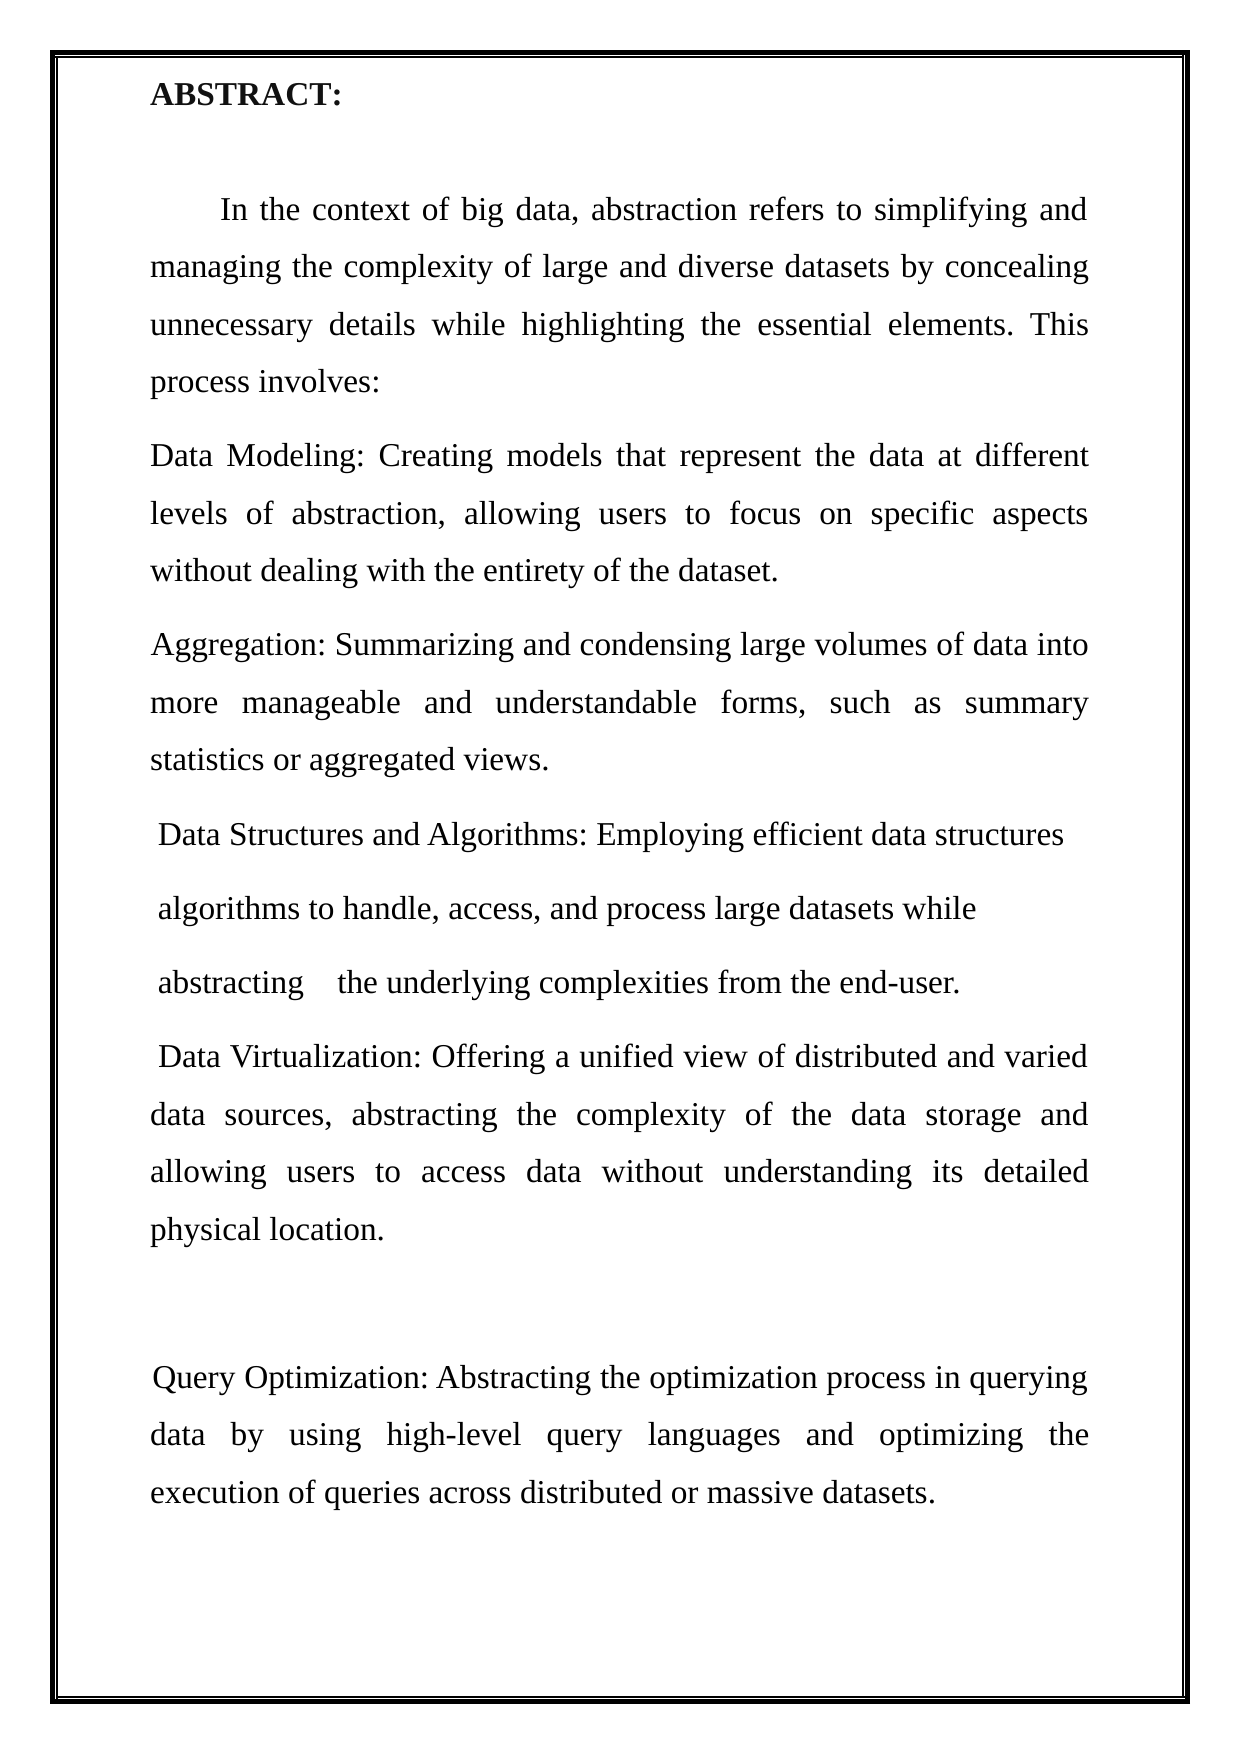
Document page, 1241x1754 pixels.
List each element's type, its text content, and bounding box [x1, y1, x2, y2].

text Data Modeling: Creating models that represent the data at different levels of abstraction, allowing users to focus on specific aspects without dealing with the entirety of the dataset. [150, 436, 1090, 589]
text algorithms to handle, access, and process large datasets while [91, 888, 1090, 926]
text In the context of big data, abstraction refers to simplifying and managing the complexity of large and diverse datasets by concealing unnecessary details while highlighting the essential elements. This process involves: [91, 189, 1090, 400]
text Aggregation: Summarizing and condensing large volumes of data into more manageable and understandable forms, such as summary statistics or aggregated views. [91, 625, 1090, 778]
text abstracting the underlying complexities from the end-user. [91, 962, 1090, 1001]
text Data Structures and Algorithms: Employing efficient data structures [91, 814, 1090, 852]
text Data Virtualization: Offering a unified view of distributed and varied data sources, abstracting the complexity of the data storage and allowing users to access data without understanding its detailed physical location. [91, 1036, 1090, 1247]
text ABSTRACT: [150, 74, 1090, 112]
text Query Optimization: Abstracting the optimization process in querying data by using high-level query languages and optimizing the execution of queries across distributed or massive datasets. [91, 1357, 1090, 1511]
